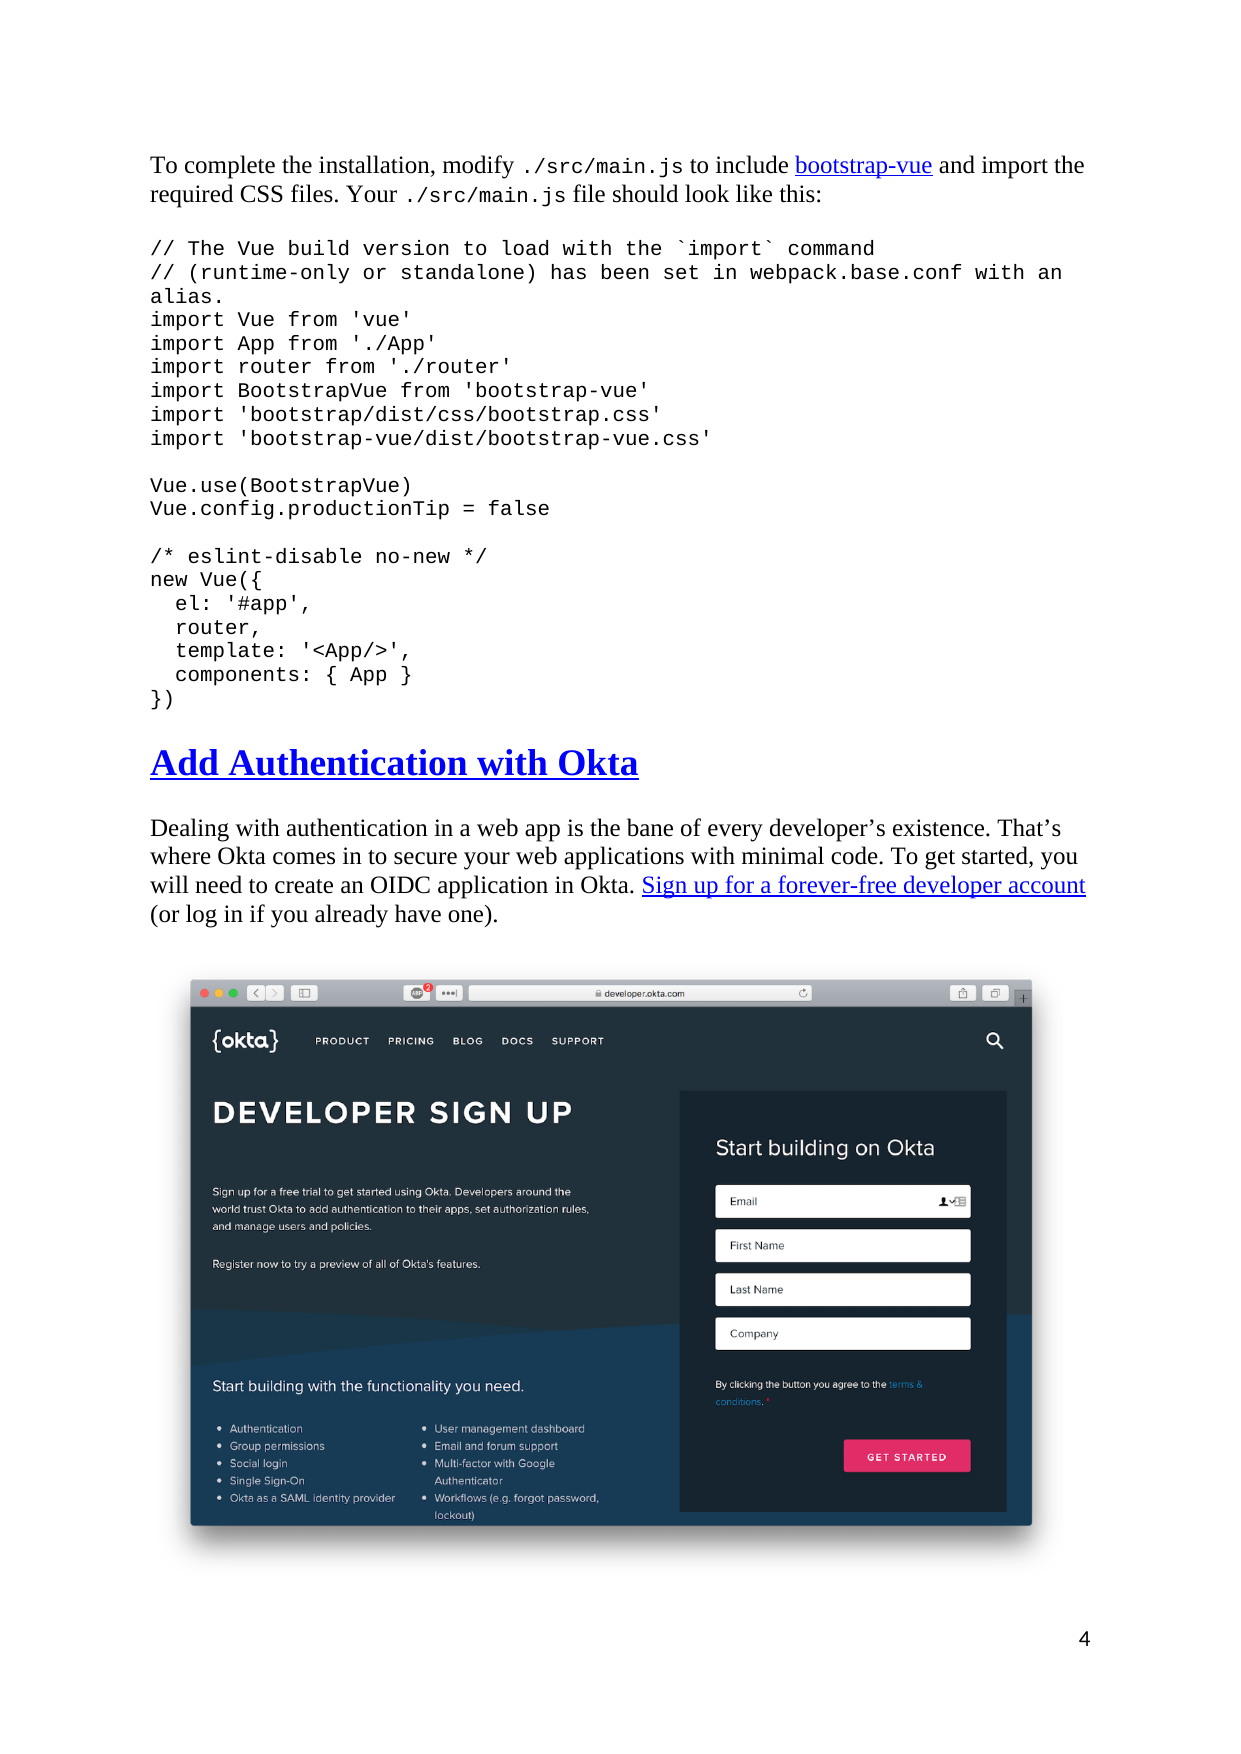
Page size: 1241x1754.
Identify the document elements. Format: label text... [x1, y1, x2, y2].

text import Vue from 'vue' [150, 309, 1090, 333]
text new Vue({ [150, 569, 1090, 593]
text import router from './router' [150, 357, 1090, 380]
text import BootstrapVue from 'bootstrap-vue' [150, 380, 1090, 404]
text /* eslint-disable no-new */ [150, 546, 1090, 569]
text }) [150, 688, 1090, 711]
text // The Vue build version to load with the `import` command [150, 238, 1090, 262]
text Vue.config.productionTip = false [150, 498, 1090, 522]
text components: { App } [150, 664, 1090, 688]
picture [150, 956, 1072, 1583]
text import 'bootstrap-vue/dist/bootstrap-vue.css' [150, 427, 1090, 451]
text el: '#app', [150, 593, 1090, 617]
text template: '<App/>', [150, 640, 1090, 664]
text import 'bootstrap/dist/css/bootstrap.css' [150, 404, 1090, 427]
text Dealing with authentication in a web app is the bane of every developer’s existence. That’s where Okta comes in to secure your web applications with minimal code. To get started, you will need to create an OIDC application in Okta. Sign up for a forever-free developer account (or log in if you already have one). [150, 813, 1090, 928]
text To complete the installation, modify ./src/main.js to include bootstrap-vue and import the required CSS files. Your ./src/main.js file should look like this: [150, 150, 1090, 209]
text router, [150, 617, 1090, 640]
text Add Authentication with Okta [150, 740, 1090, 783]
text // (runtime-only or standalone) has been set in webpack.base.conf with an alias. [150, 262, 1090, 309]
text import App from './App' [150, 333, 1090, 357]
text Vue.use(BootstrapVue) [150, 475, 1090, 498]
